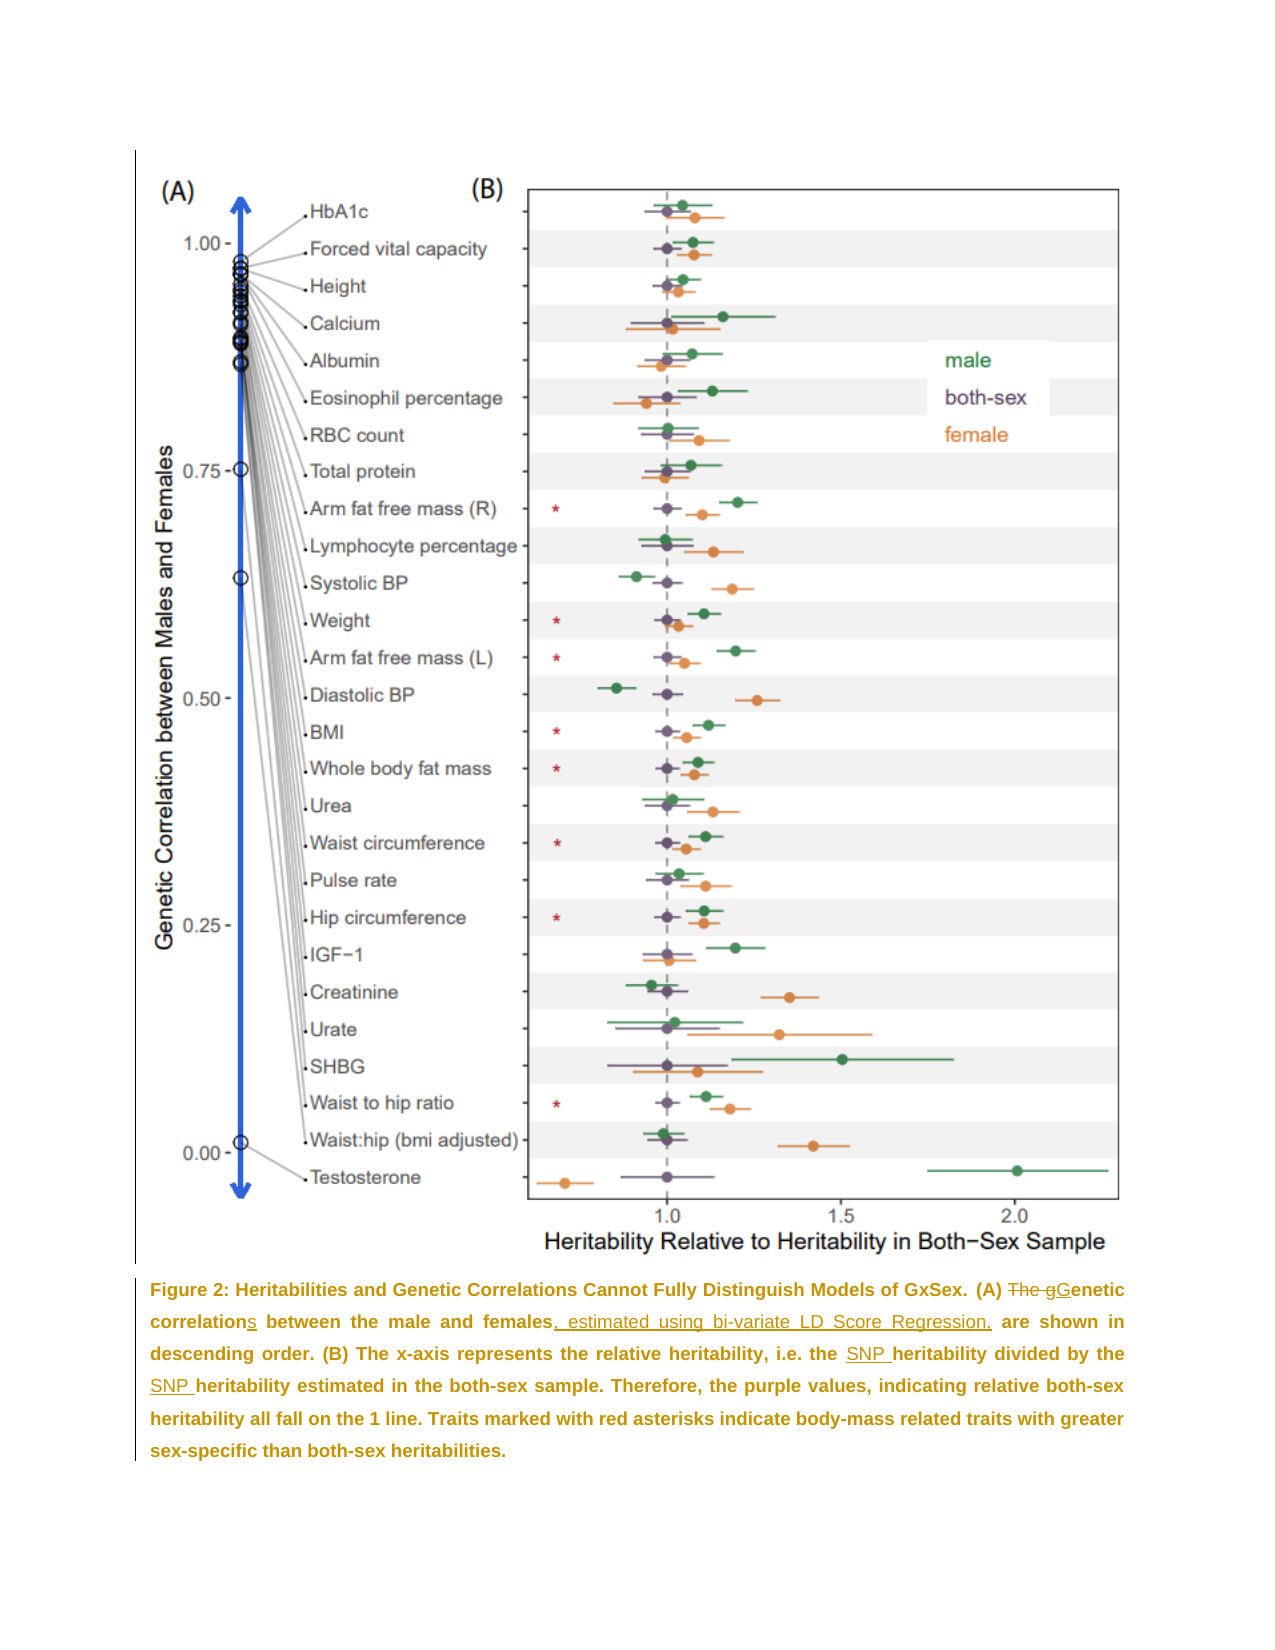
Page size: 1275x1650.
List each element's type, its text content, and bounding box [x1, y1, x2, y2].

text Figure 2: Heritabilities and Genetic Correlations Cannot Fully Distinguish Models of GxSex. (A) enetic correlation between the male and females are shown in descending order. (B) The x-axis represents the relative heritability, i.e. the heritability divided by the heritability estimated in the both-sex sample. Therefore, the purple values, indicating relative both-sex heritability all fall on the 1 line. Traits marked with red asterisks indicate body-mass related traits with greater sex-specific than both-sex heritabilities. [150, 1278, 1125, 1461]
picture [150, 150, 1125, 1264]
